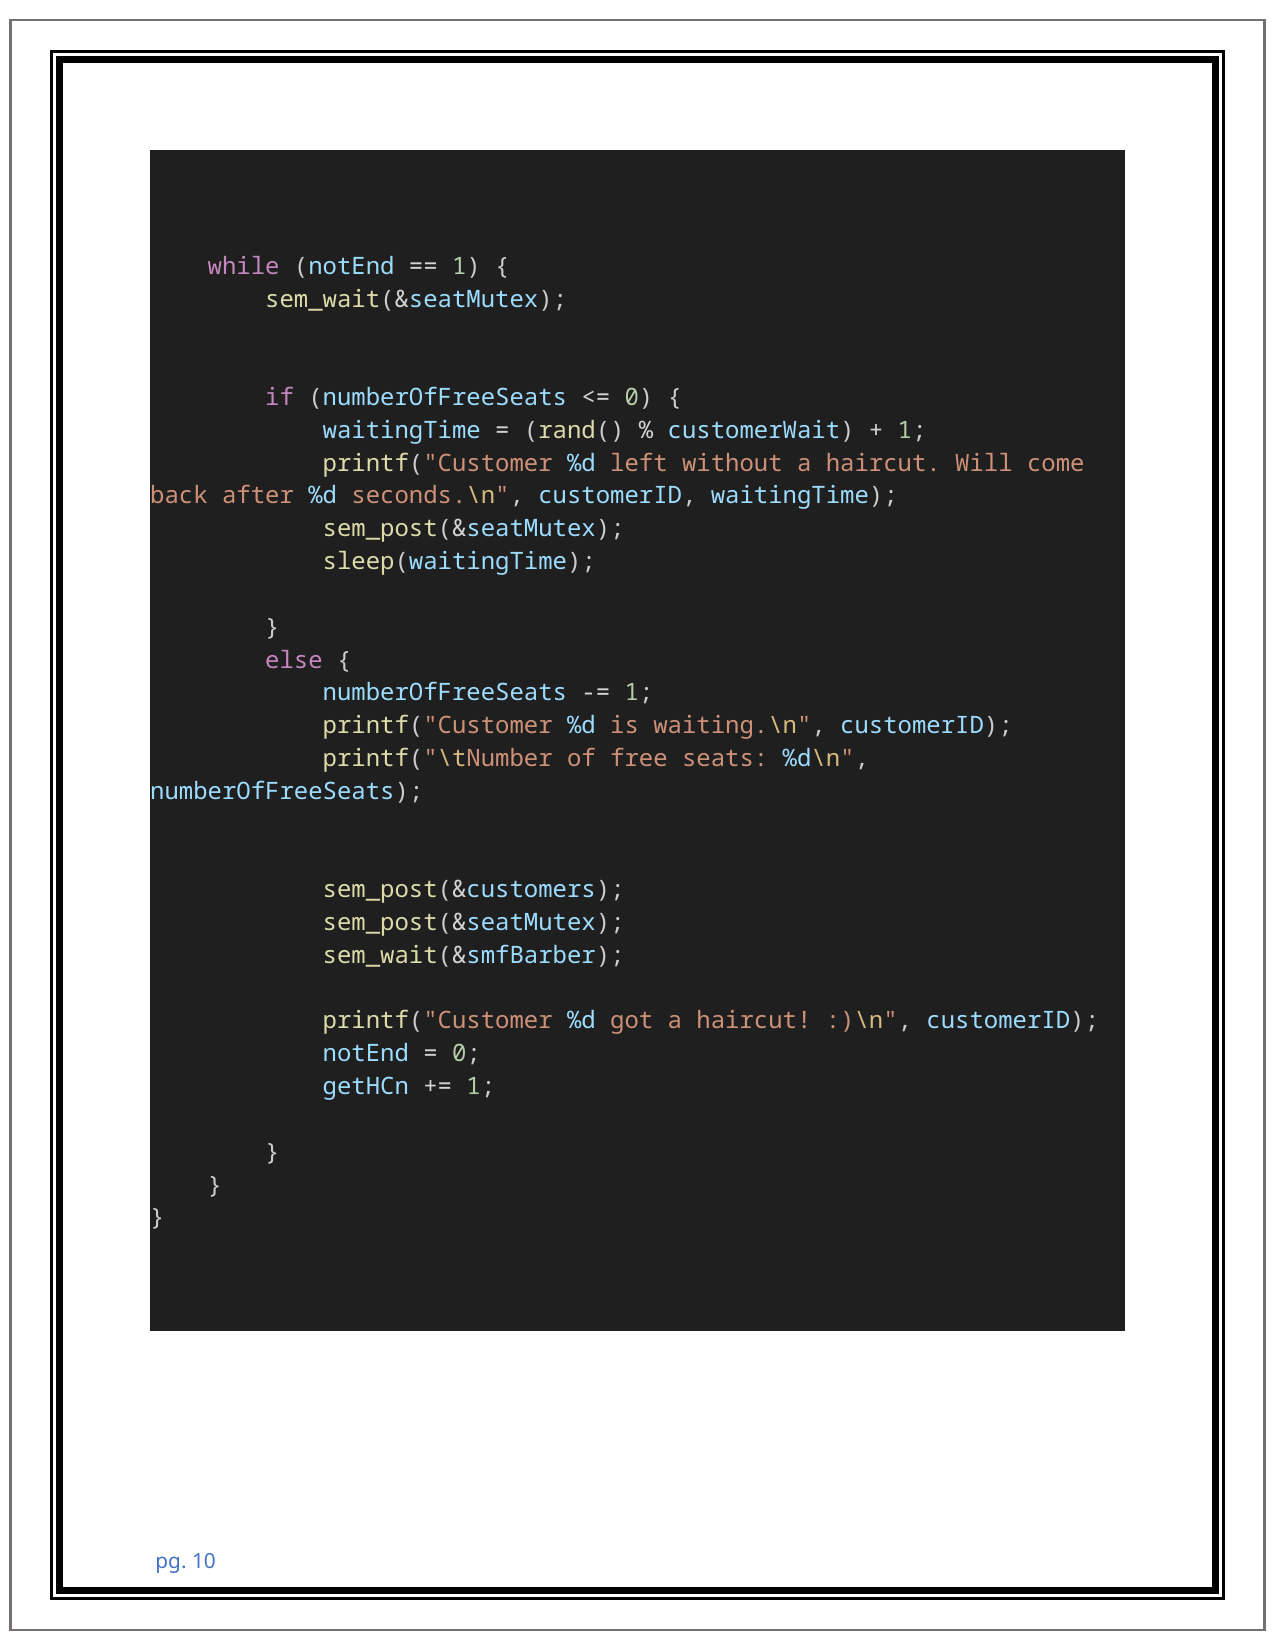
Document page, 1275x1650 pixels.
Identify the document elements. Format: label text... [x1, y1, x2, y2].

text else { [150, 642, 1125, 675]
text printf("Customer %d is waiting.\n", customerID); [150, 708, 1125, 741]
text printf("\tNumber of free seats: %d\n", numberOfFreeSeats); [150, 741, 1125, 806]
text numberOfFreeSeats -= 1; [150, 675, 1125, 708]
text } [150, 1134, 1125, 1167]
text } [150, 609, 1125, 642]
text printf("Customer %d got a haircut! :)\n", customerID); [150, 1003, 1125, 1036]
text sem_post(&seatMutex); [150, 905, 1125, 937]
text sleep(waitingTime); [150, 544, 1125, 577]
text sem_post(&seatMutex); [150, 511, 1125, 544]
text } [150, 1167, 1125, 1200]
text while (notEnd == 1) { [150, 248, 1125, 281]
text printf("Customer %d left without a haircut. Will come back after %d seconds.\n", customerID, waitingTime); [150, 445, 1125, 511]
text waitingTime = (rand() % customerWait) + 1; [150, 412, 1125, 445]
text getHCn += 1; [150, 1069, 1125, 1102]
text notEnd = 0; [150, 1036, 1125, 1069]
text sem_post(&customers); [150, 872, 1125, 905]
text if (numberOfFreeSeats <= 0) { [150, 380, 1125, 412]
text } [150, 1200, 1125, 1233]
text sem_wait(&smfBarber); [150, 937, 1125, 970]
text sem_wait(&seatMutex); [150, 281, 1125, 314]
